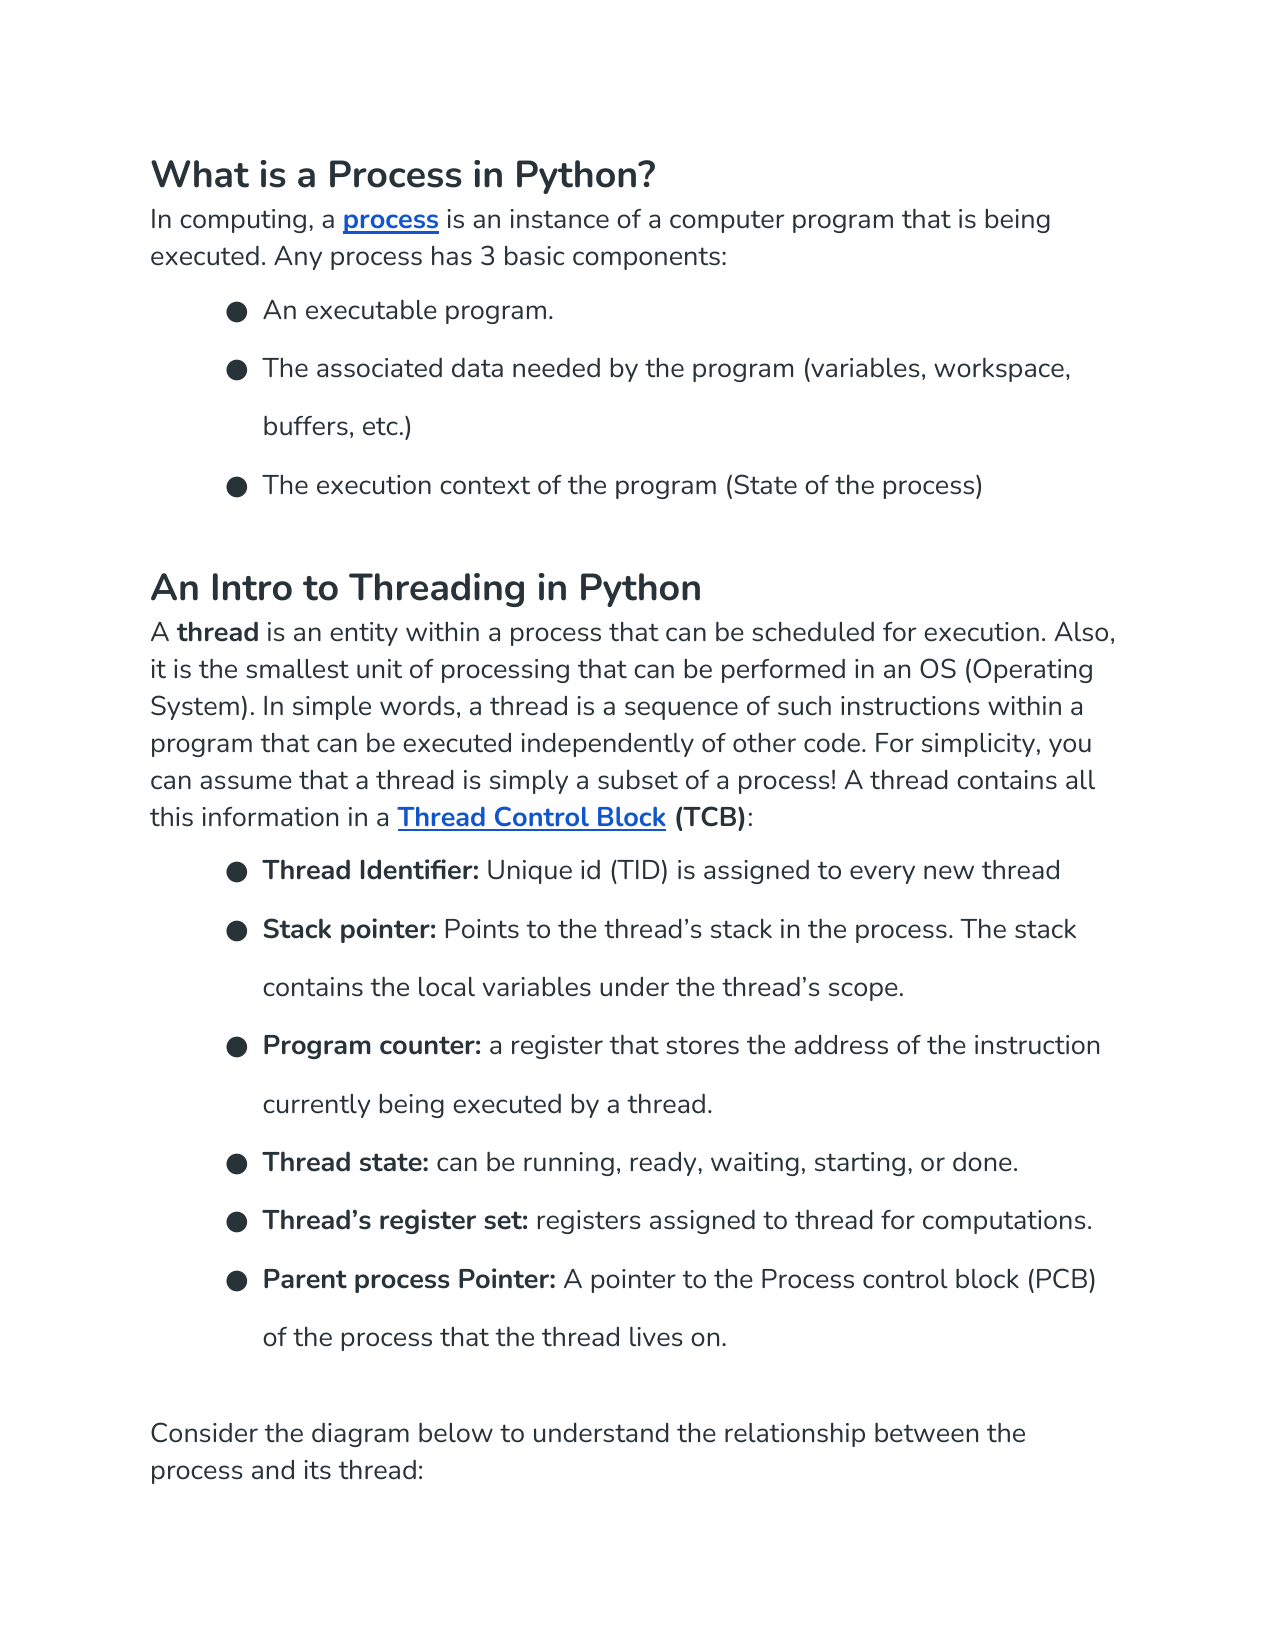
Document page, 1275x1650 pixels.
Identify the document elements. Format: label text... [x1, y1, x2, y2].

list An executable program. [225, 292, 1125, 329]
list Parent process Pointer: A pointer to the Process control block (PCB) of the process that the thread lives on. [225, 1261, 1125, 1356]
list The execution context of the program (State of the process) [225, 467, 1125, 504]
text In computing, a process is an instance of a computer program that is being executed. Any process has 3 basic components: [150, 201, 1125, 275]
list The associated data needed by the program (variables, workspace, buffers, etc.) [225, 350, 1125, 445]
list Thread’s register set: registers assigned to thread for computations. [225, 1202, 1125, 1239]
list Thread state: can be running, ready, waiting, starting, or done. [225, 1144, 1125, 1181]
list Program counter: a register that stores the address of the instruction currently being executed by a thread. [225, 1027, 1125, 1123]
list Stack pointer: Points to the thread’s stack in the process. The stack contains the local variables under the thread’s scope. [225, 911, 1125, 1006]
subtitle An Intro to Threading in Python [150, 563, 1125, 614]
text Consider the diagram below to understand the relationship between the process and its thread: [150, 1415, 1125, 1489]
subtitle What is a Process in Python? [150, 150, 1125, 201]
list Thread Identifier: Unique id (TID) is assigned to every new thread [225, 852, 1125, 889]
text A thread is an entity within a process that can be scheduled for execution. Also, it is the smallest unit of processing that can be performed in an OS (Operating System). In simple words, a thread is a sequence of such instructions within a program that can be executed independently of other code. For simplicity, you can assume that a thread is simply a subset of a process! A thread contains all this information in a Thread Control Block (TCB): [150, 614, 1125, 836]
